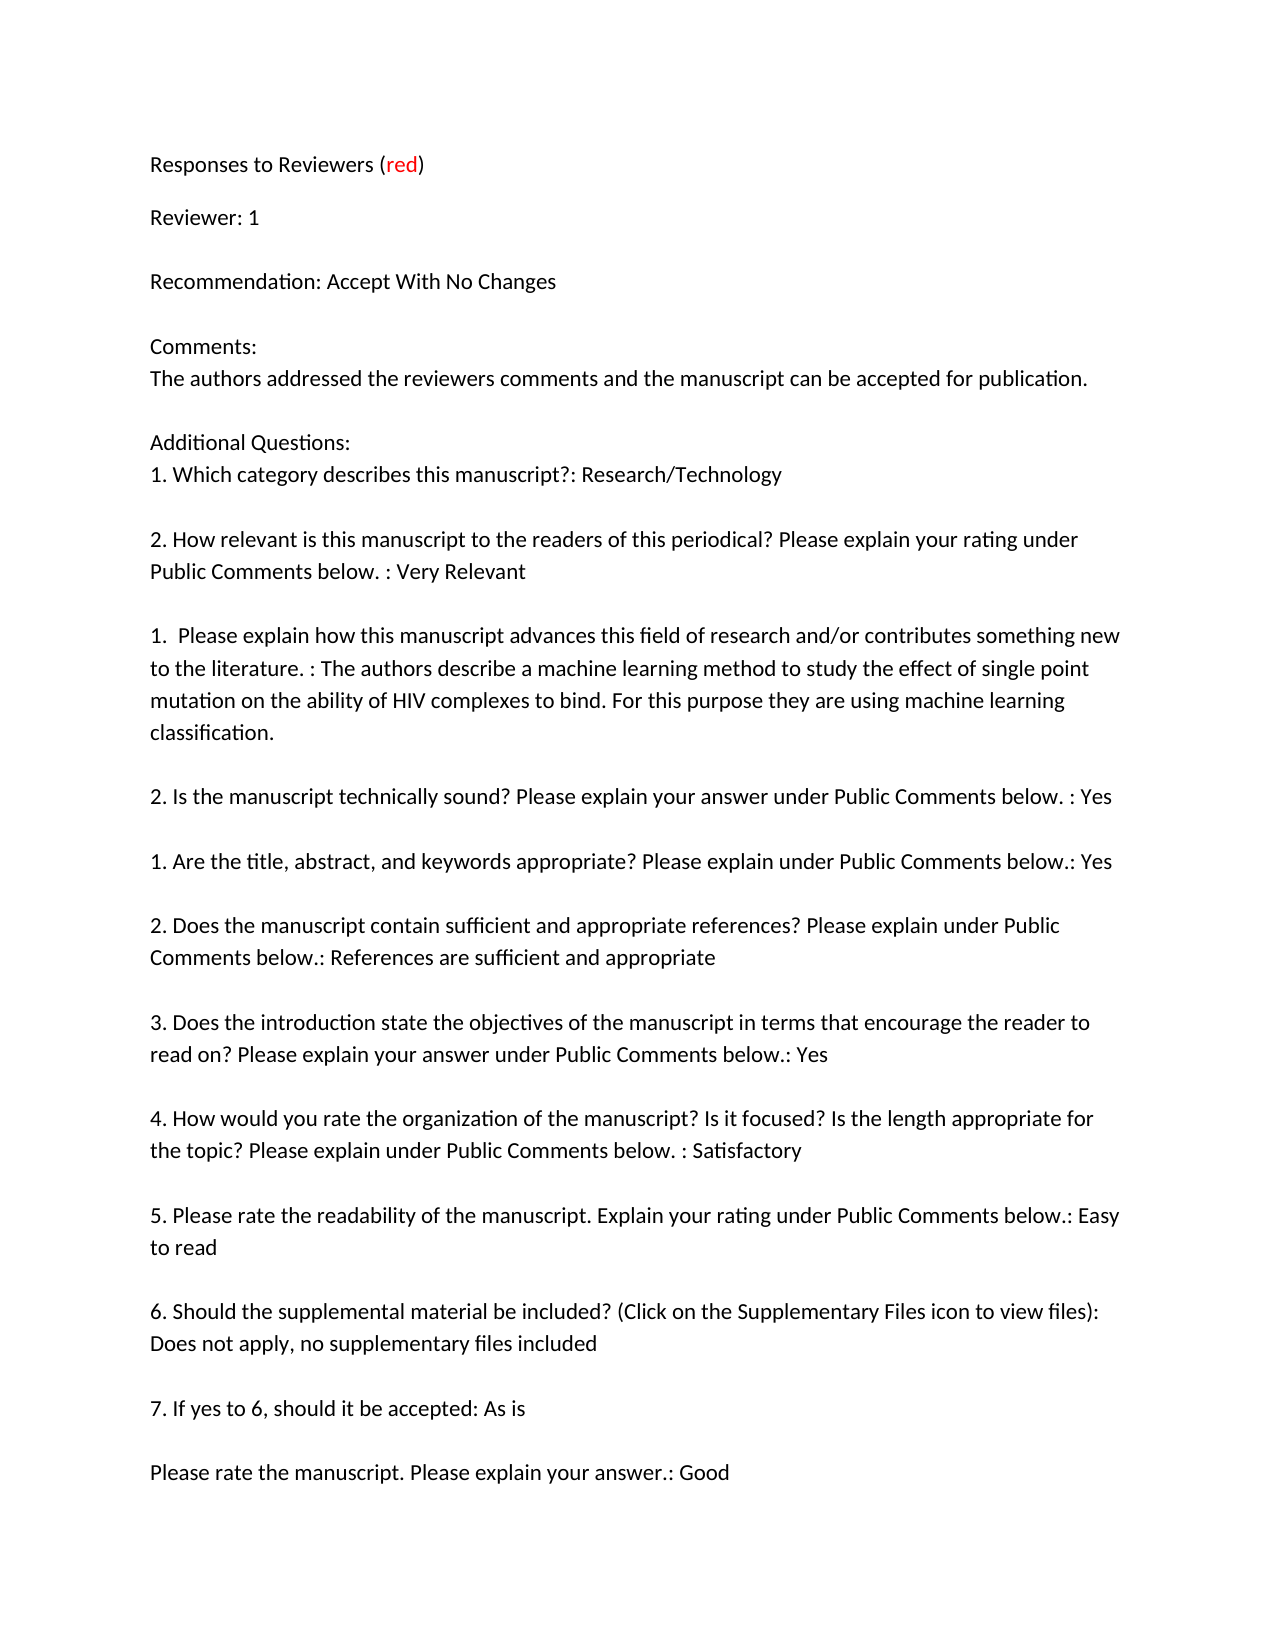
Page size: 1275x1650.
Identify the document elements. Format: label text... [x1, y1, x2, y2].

text Responses to Reviewers (red) [150, 150, 1125, 178]
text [150, 203, 1125, 1486]
